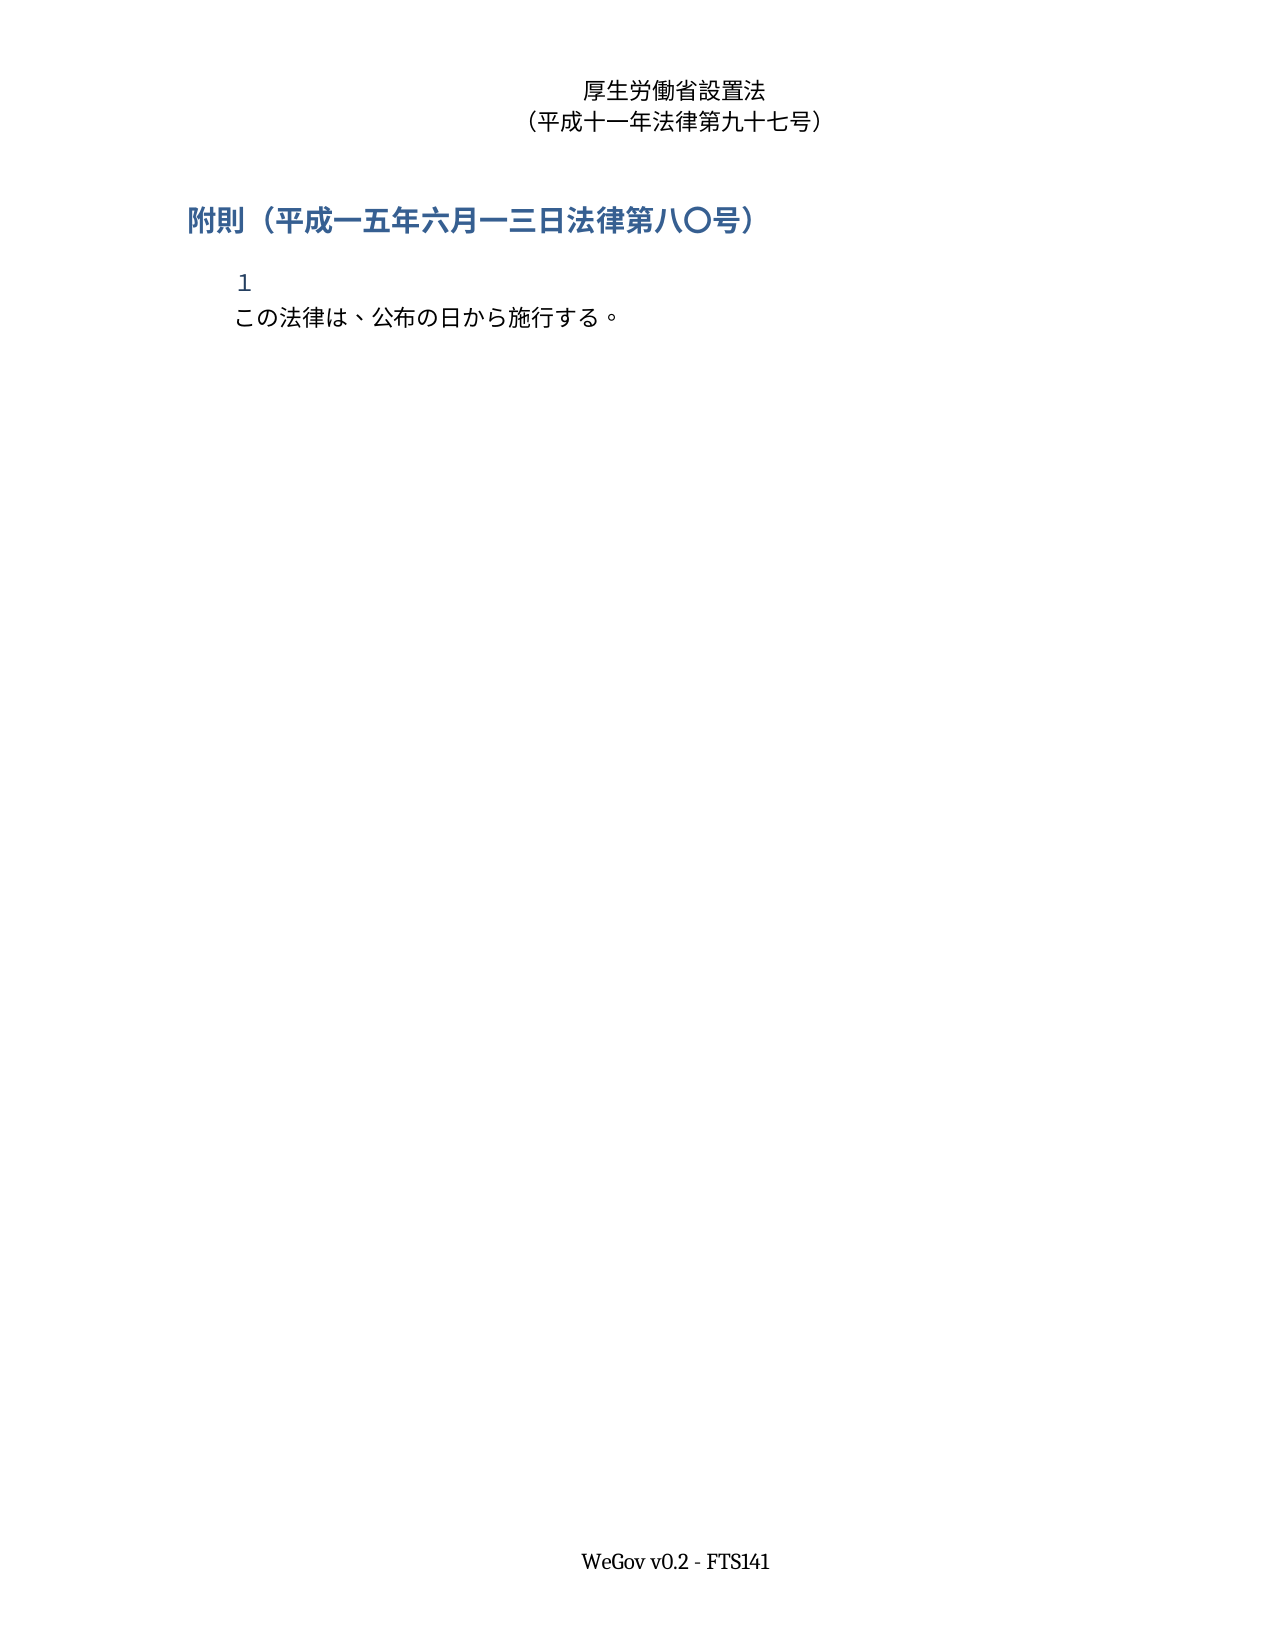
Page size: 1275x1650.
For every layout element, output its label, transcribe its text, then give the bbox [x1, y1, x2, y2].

subtitle 附則（平成一五年六月一三日法律第八〇号） [187, 200, 1087, 240]
subtitle １ [233, 266, 1087, 298]
text この法律は、公布の日から施行する。 [233, 302, 1087, 334]
